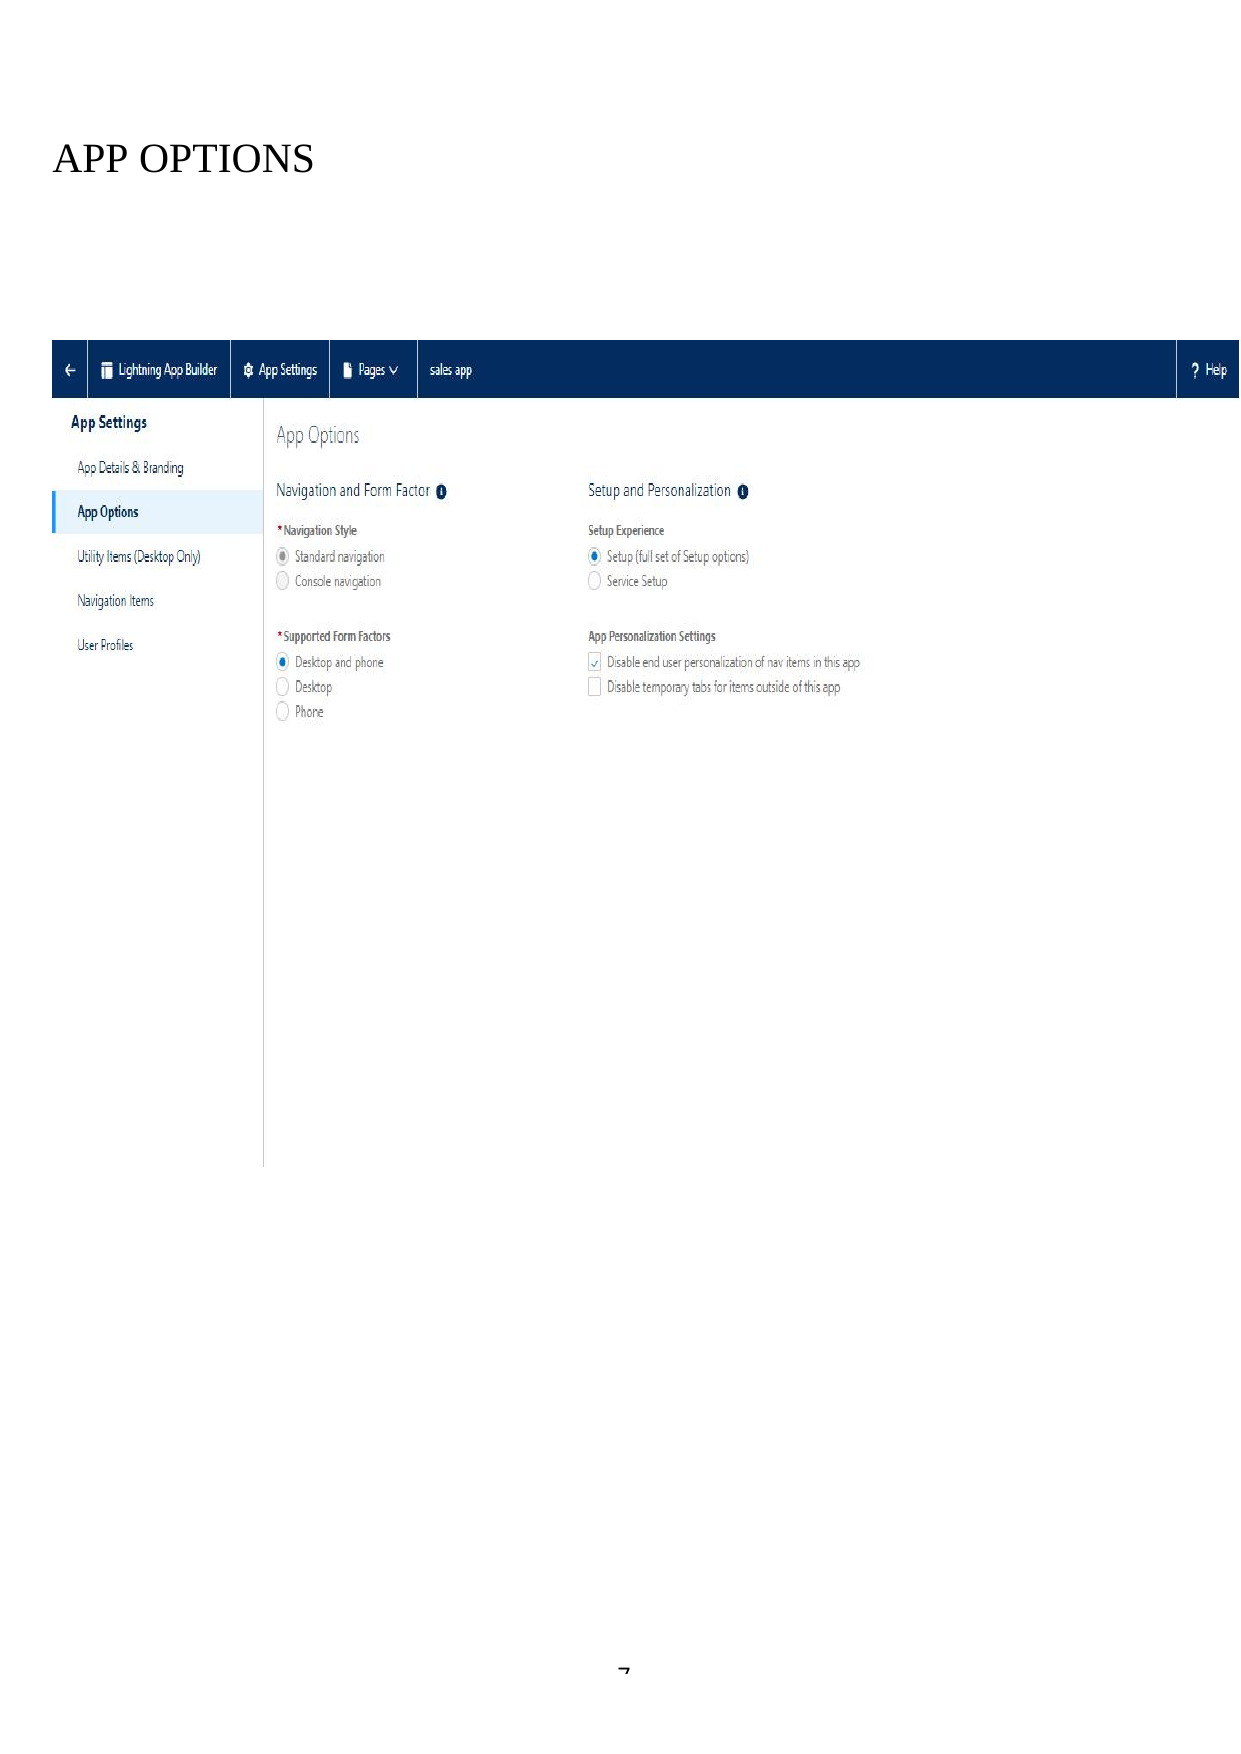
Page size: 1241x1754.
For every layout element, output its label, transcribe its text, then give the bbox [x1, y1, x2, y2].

picture [52, 340, 1239, 1167]
text APP OPTIONS [52, 133, 1240, 181]
